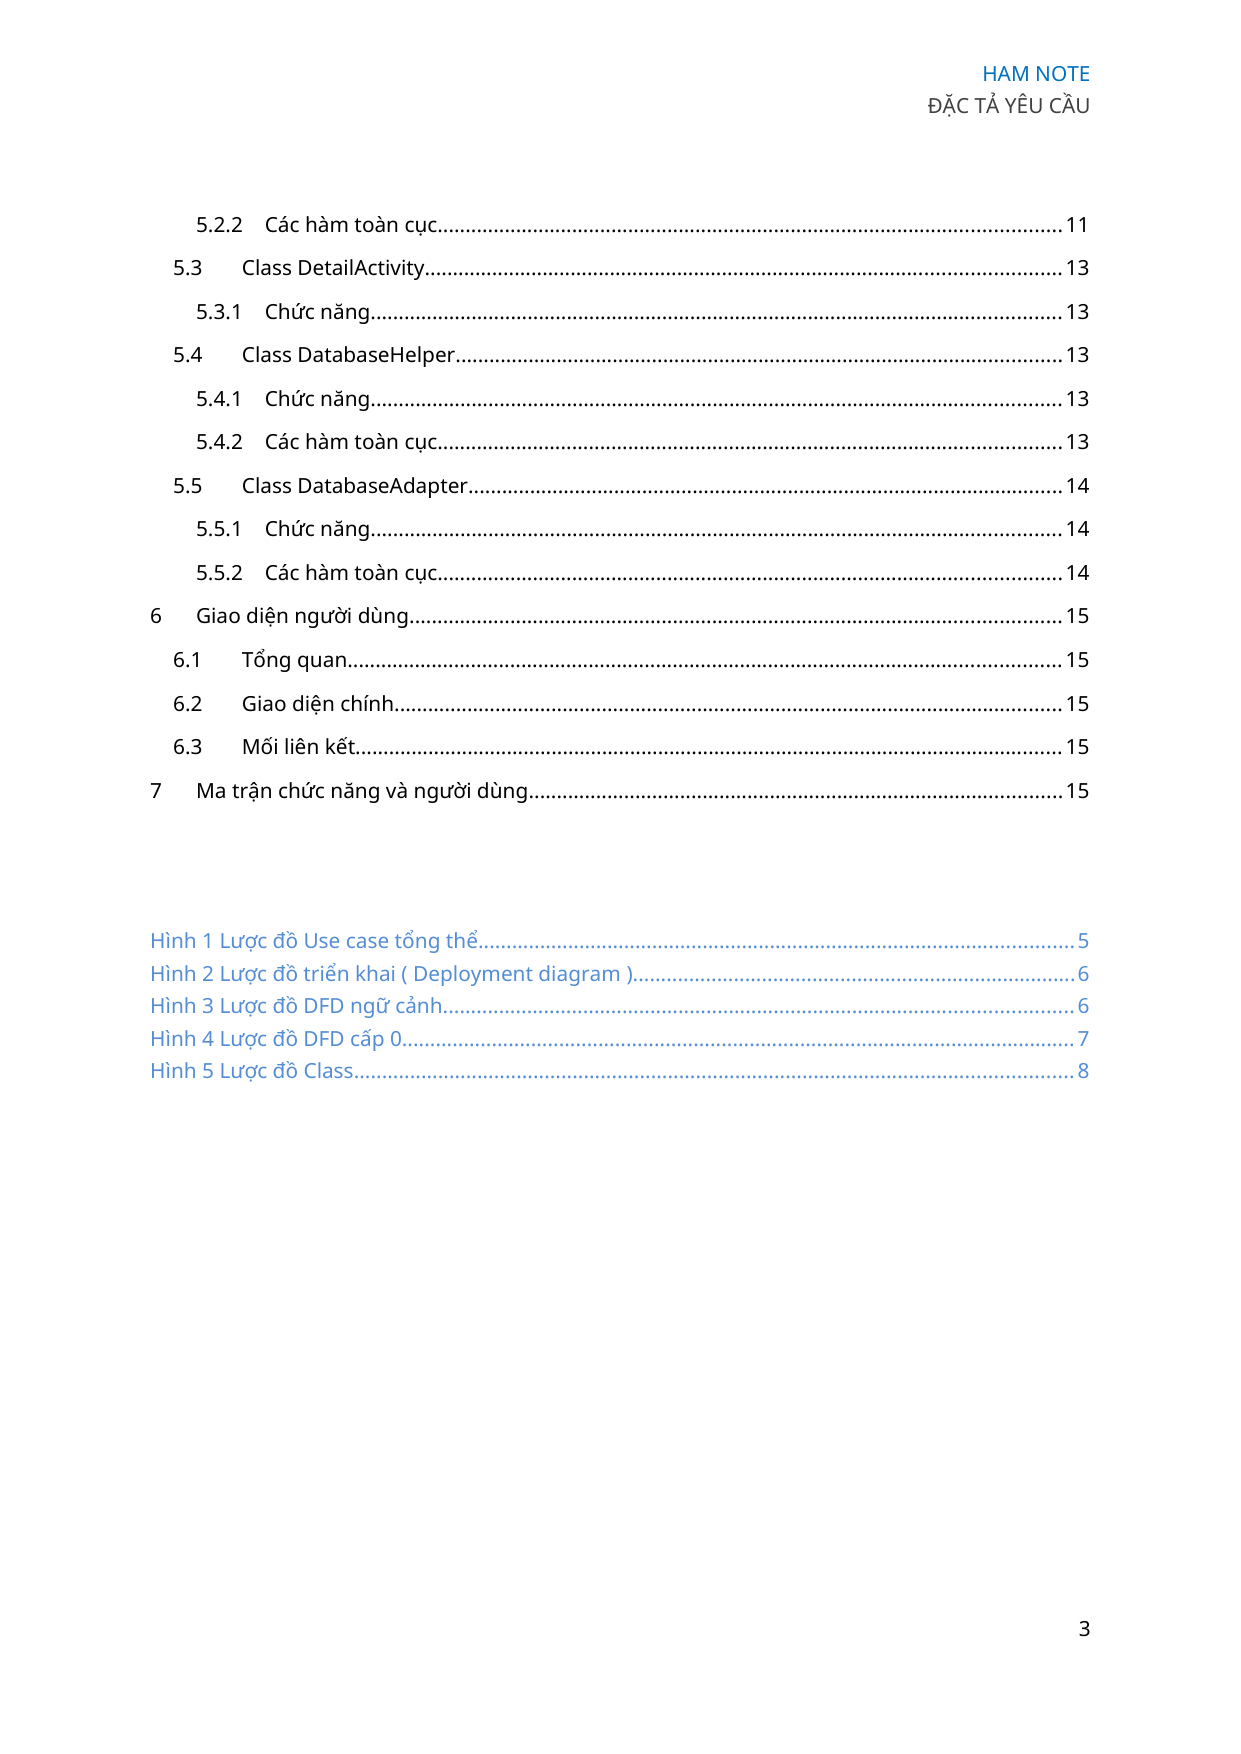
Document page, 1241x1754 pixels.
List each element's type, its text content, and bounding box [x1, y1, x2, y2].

text Hình 3 Lược đồ DFD ngữ cảnh 6 [150, 991, 1090, 1020]
text Hình 1 Lược đồ Use case tổng thể 5 [150, 926, 1090, 954]
text Hình 4 Lược đồ DFD cấp 0 7 [150, 1024, 1090, 1052]
text Hình 5 Lược đồ Class 8 [150, 1057, 1090, 1085]
text Hình 2 Lược đồ triển khai ( Deployment diagram ) 6 [150, 959, 1090, 987]
